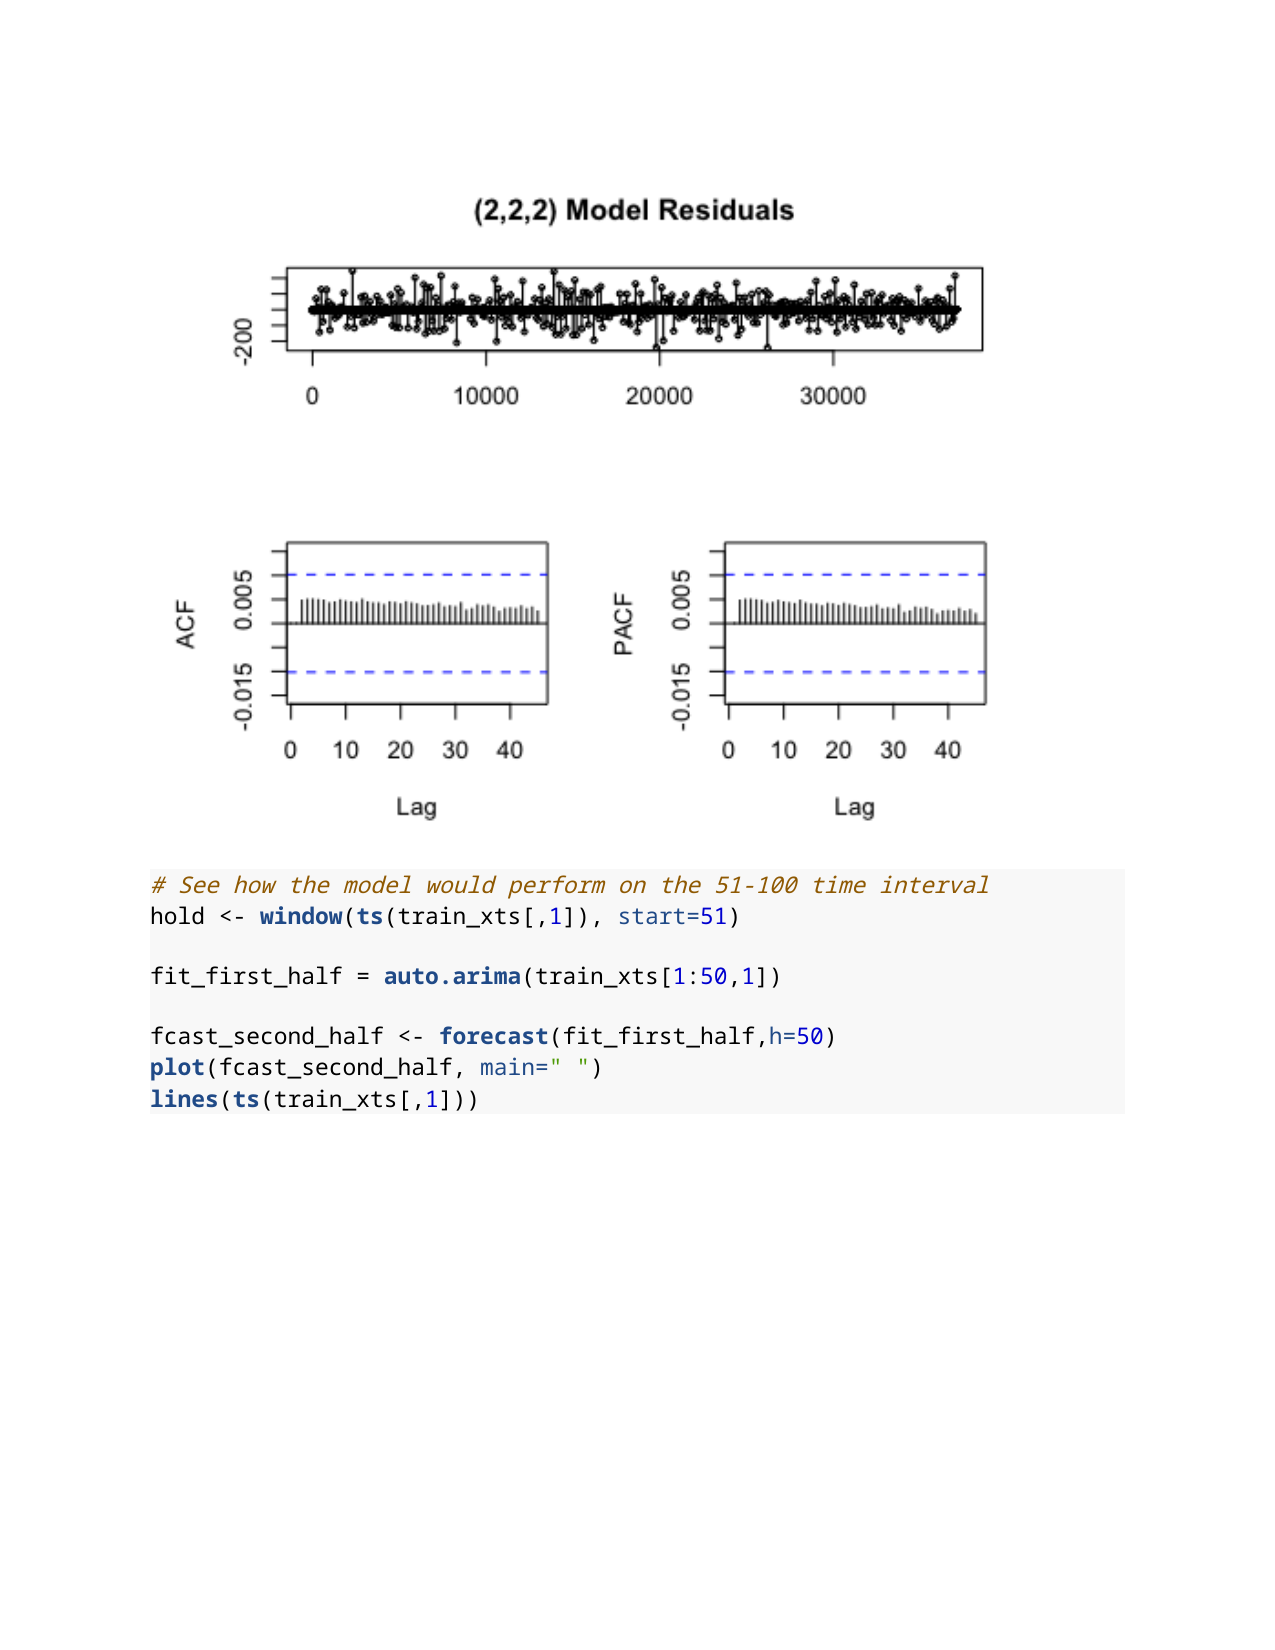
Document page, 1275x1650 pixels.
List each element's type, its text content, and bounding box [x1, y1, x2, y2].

text # See how the model would perform on the 51-100 time interval hold <- window(ts(train_xts[,1]), start=51) fit_first_half = auto.arima(train_xts[1:50,1]) fcast_second_half <- forecast(fit_first_half,h=50) plot(fcast_second_half, main=" ") lines(ts(train_xts[,1])) [150, 869, 1125, 1114]
picture [168, 150, 1044, 850]
